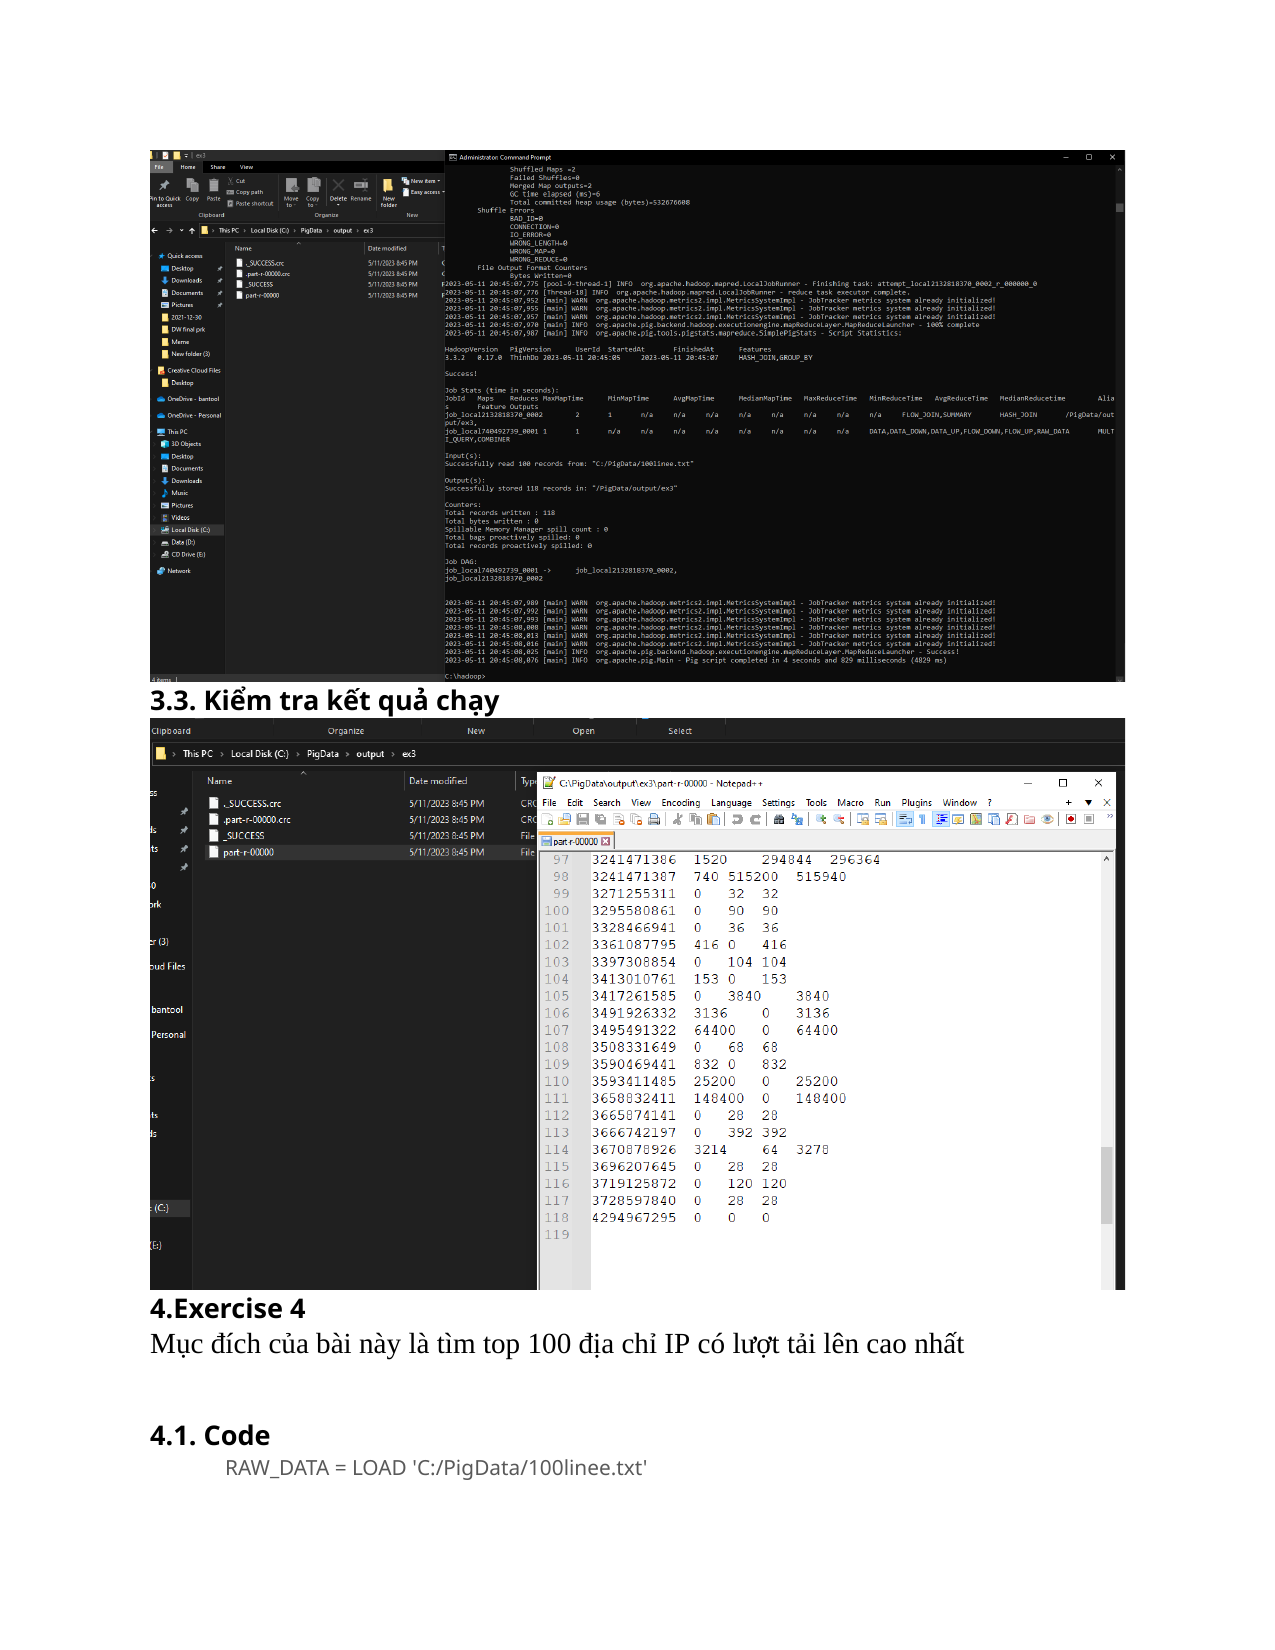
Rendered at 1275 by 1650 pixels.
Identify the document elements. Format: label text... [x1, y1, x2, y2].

text RAW_DATA = LOAD 'C:/PigData/100linee.txt' [225, 1453, 1125, 1482]
picture [150, 150, 1125, 682]
picture [150, 718, 1125, 1290]
text 4.1. Code [150, 1416, 1125, 1453]
list Mục đích của bài này là tìm top 100 địa chỉ IP có lượt tải lên cao nhất [150, 1327, 1125, 1360]
text 4.Exercise 4 [150, 1290, 1125, 1327]
text 3.3. Kiểm tra kết quả chạy [150, 682, 1125, 718]
